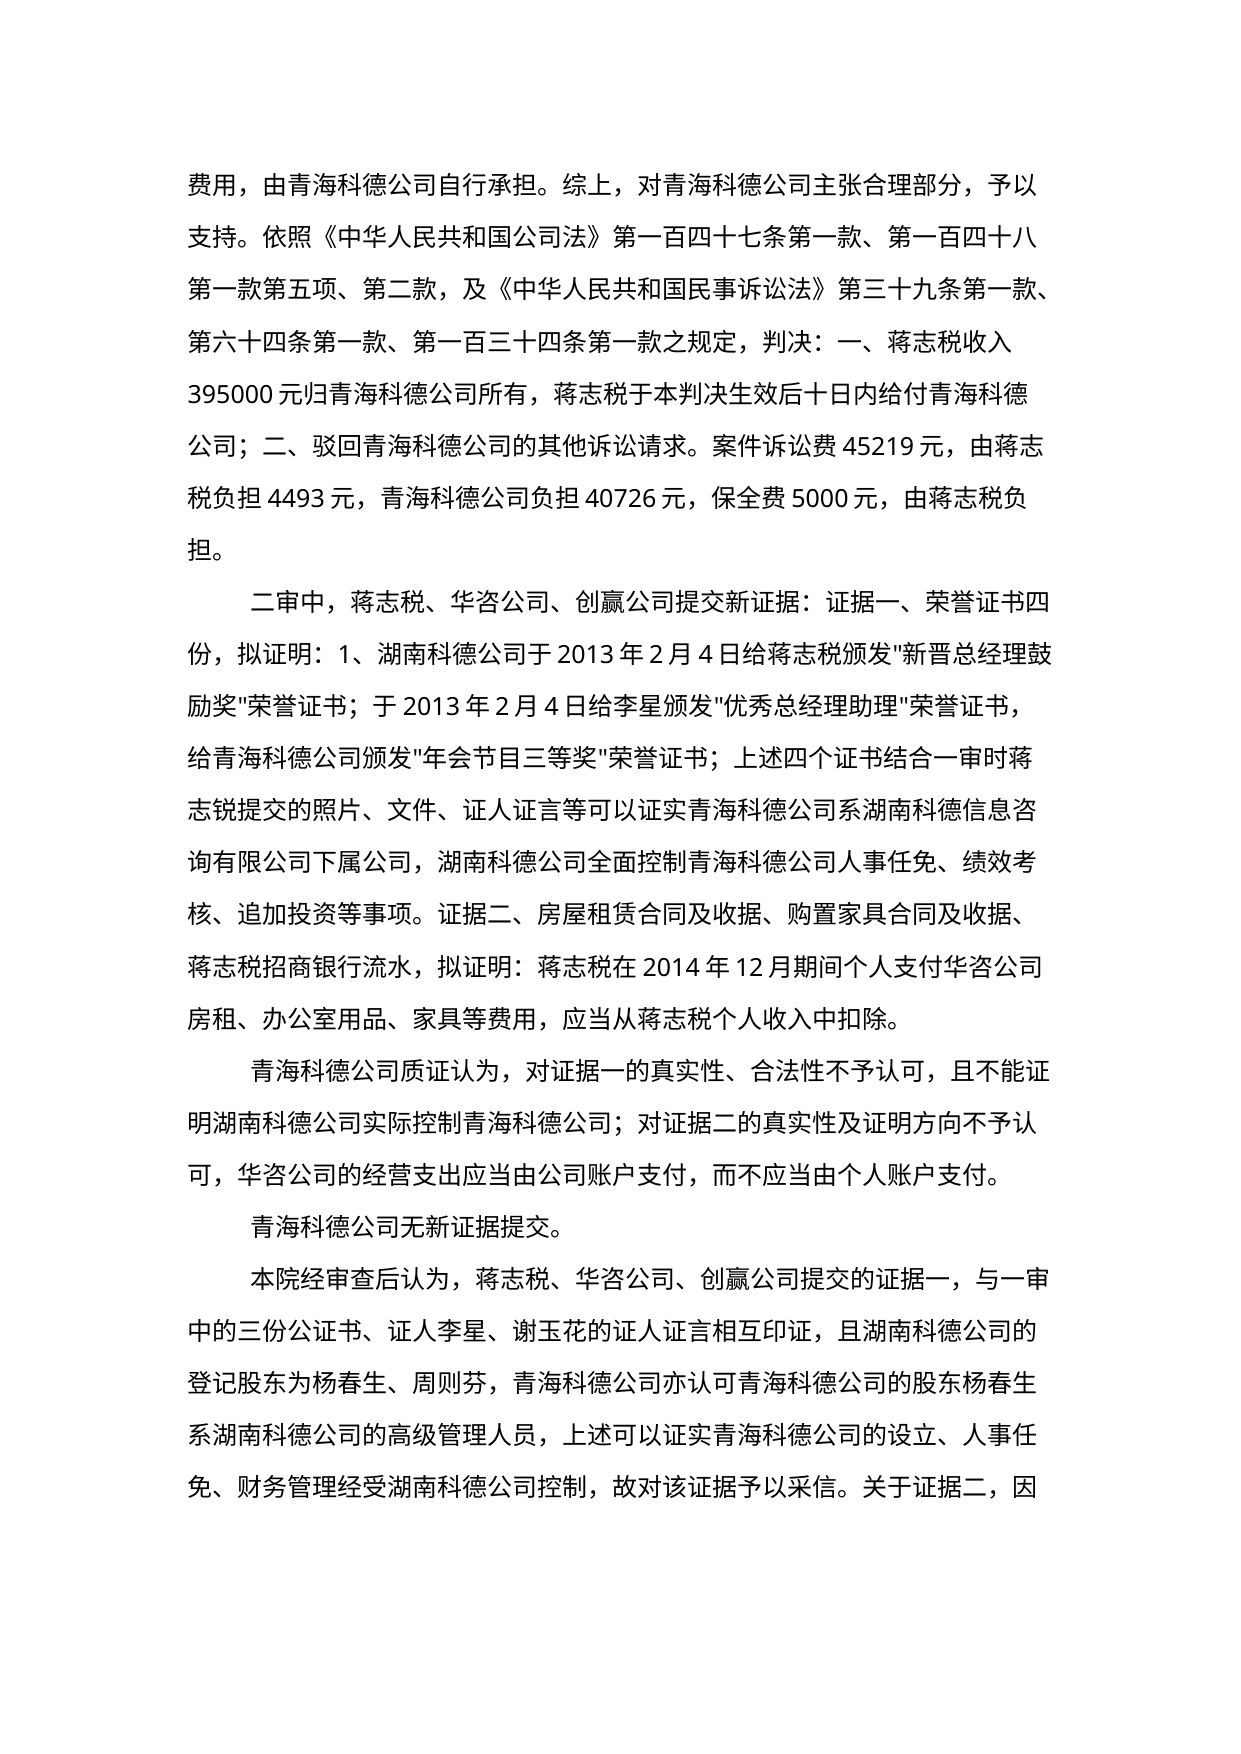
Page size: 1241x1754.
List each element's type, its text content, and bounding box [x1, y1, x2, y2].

text 青海科德公司质证认为，对证据一的真实性、合法性不予认可，且不能证明湖南科德公司实际控制青海科德公司；对证据二的真实性及证明方向不予认可，华咨公司的经营支出应当由公司账户支付，而不应当由个人账户支付。 [187, 1035, 1053, 1192]
text 二审中，蒋志税、华咨公司、创赢公司提交新证据：证据一、荣誉证书四份，拟证明：1、湖南科德公司于2013年2月4日给蒋志税颁发"新晋总经理鼓励奖"荣誉证书；于2013年2月4日给李星颁发"优秀总经理助理"荣誉证书，给青海科德公司颁发"年会节目三等奖"荣誉证书；上述四个证书结合一审时蒋志锐提交的照片、文件、证人证言等可以证实青海科德公司系湖南科德信息咨询有限公司下属公司，湖南科德公司全面控制青海科德公司人事任免、绩效考核、追加投资等事项。证据二、房屋租赁合同及收据、购置家具合同及收据、蒋志税招商银行流水，拟证明：蒋志税在2014年12月期间个人支付华咨公司房租、办公室用品、家具等费用，应当从蒋志税个人收入中扣除。 [187, 567, 1053, 1035]
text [187, 150, 1053, 567]
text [187, 1244, 1053, 1504]
text 青海科德公司无新证据提交。 [187, 1192, 1053, 1244]
